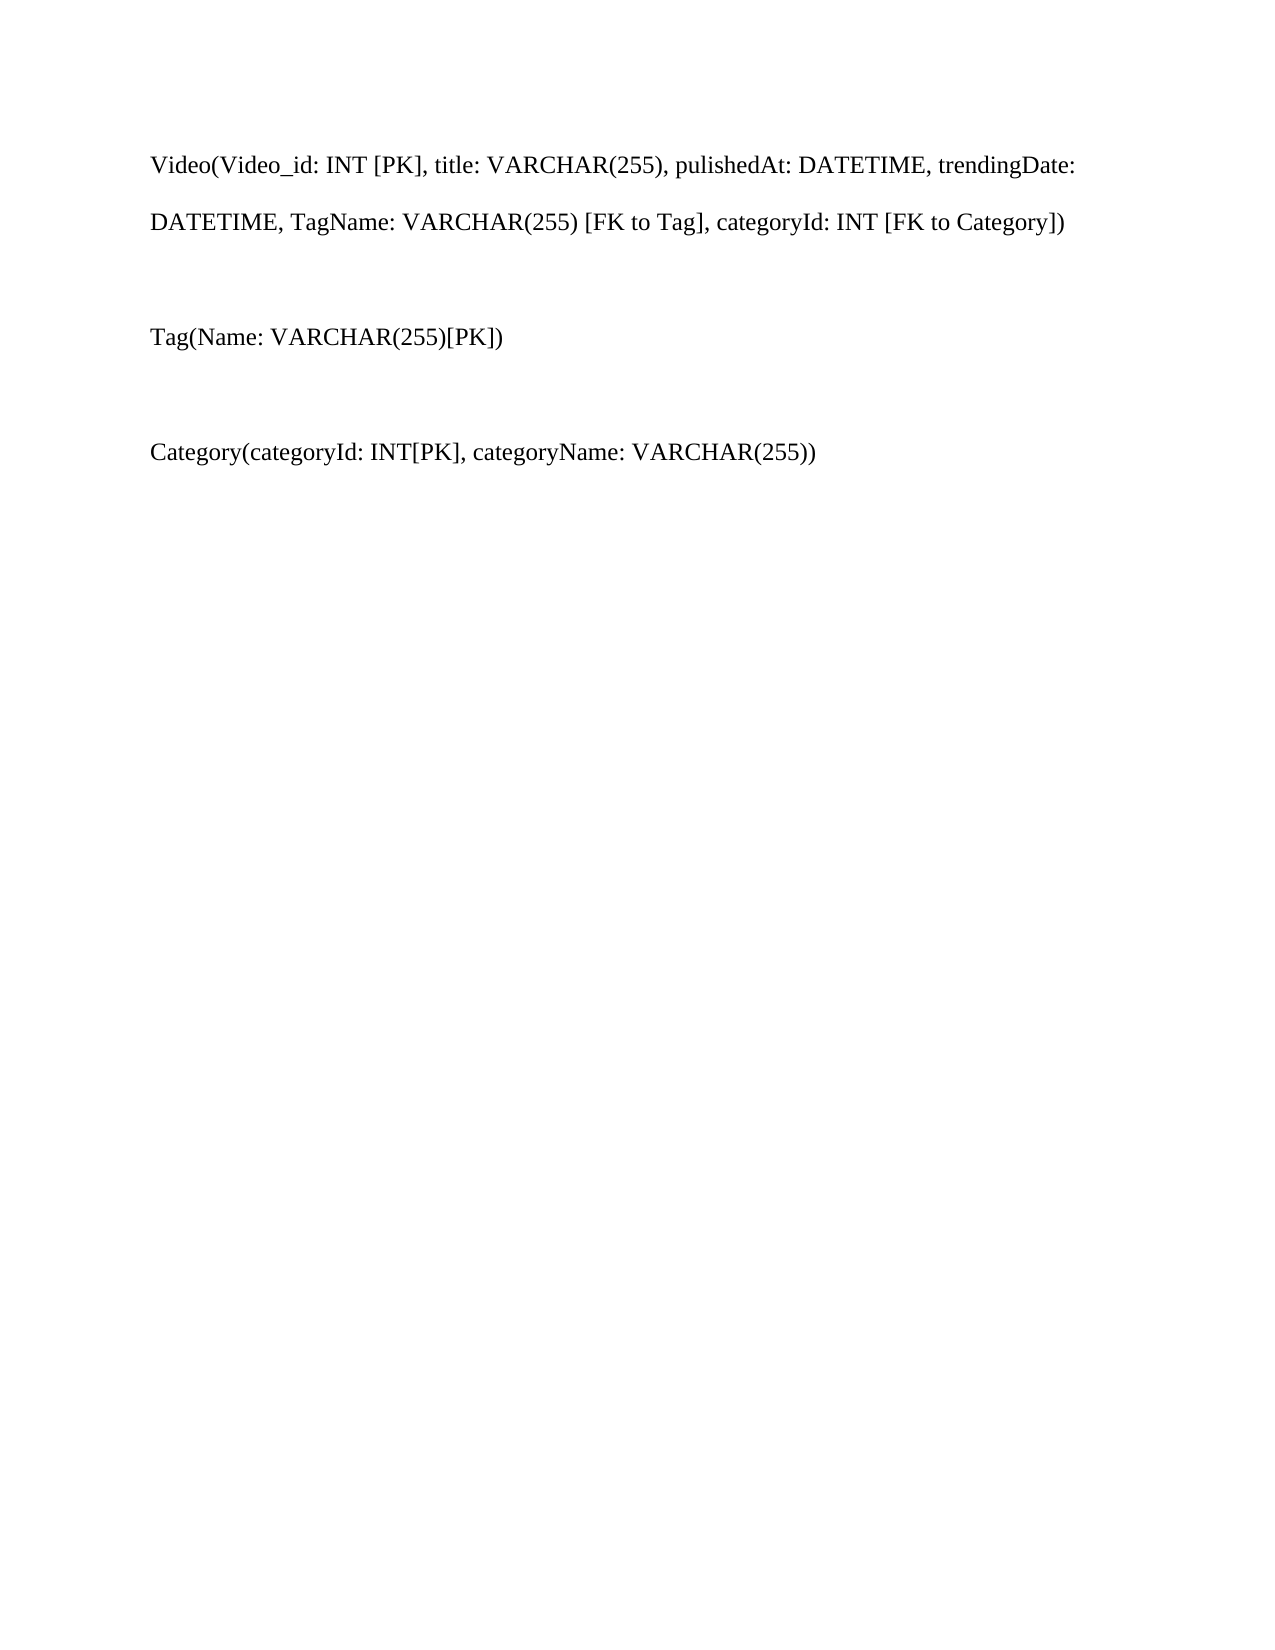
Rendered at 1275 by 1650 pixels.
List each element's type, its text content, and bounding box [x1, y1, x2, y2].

text Video(Video_id: INT [PK], title: VARCHAR(255), pulishedAt: DATETIME, trendingDate: DATETIME, TagName: VARCHAR(255) [FK to Tag], categoryId: INT [FK to Category]) [150, 150, 1125, 236]
text Category(categoryId: INT[PK], categoryName: VARCHAR(255)) [150, 437, 1125, 466]
text Tag(Name: VARCHAR(255)[PK]) [150, 322, 1125, 351]
